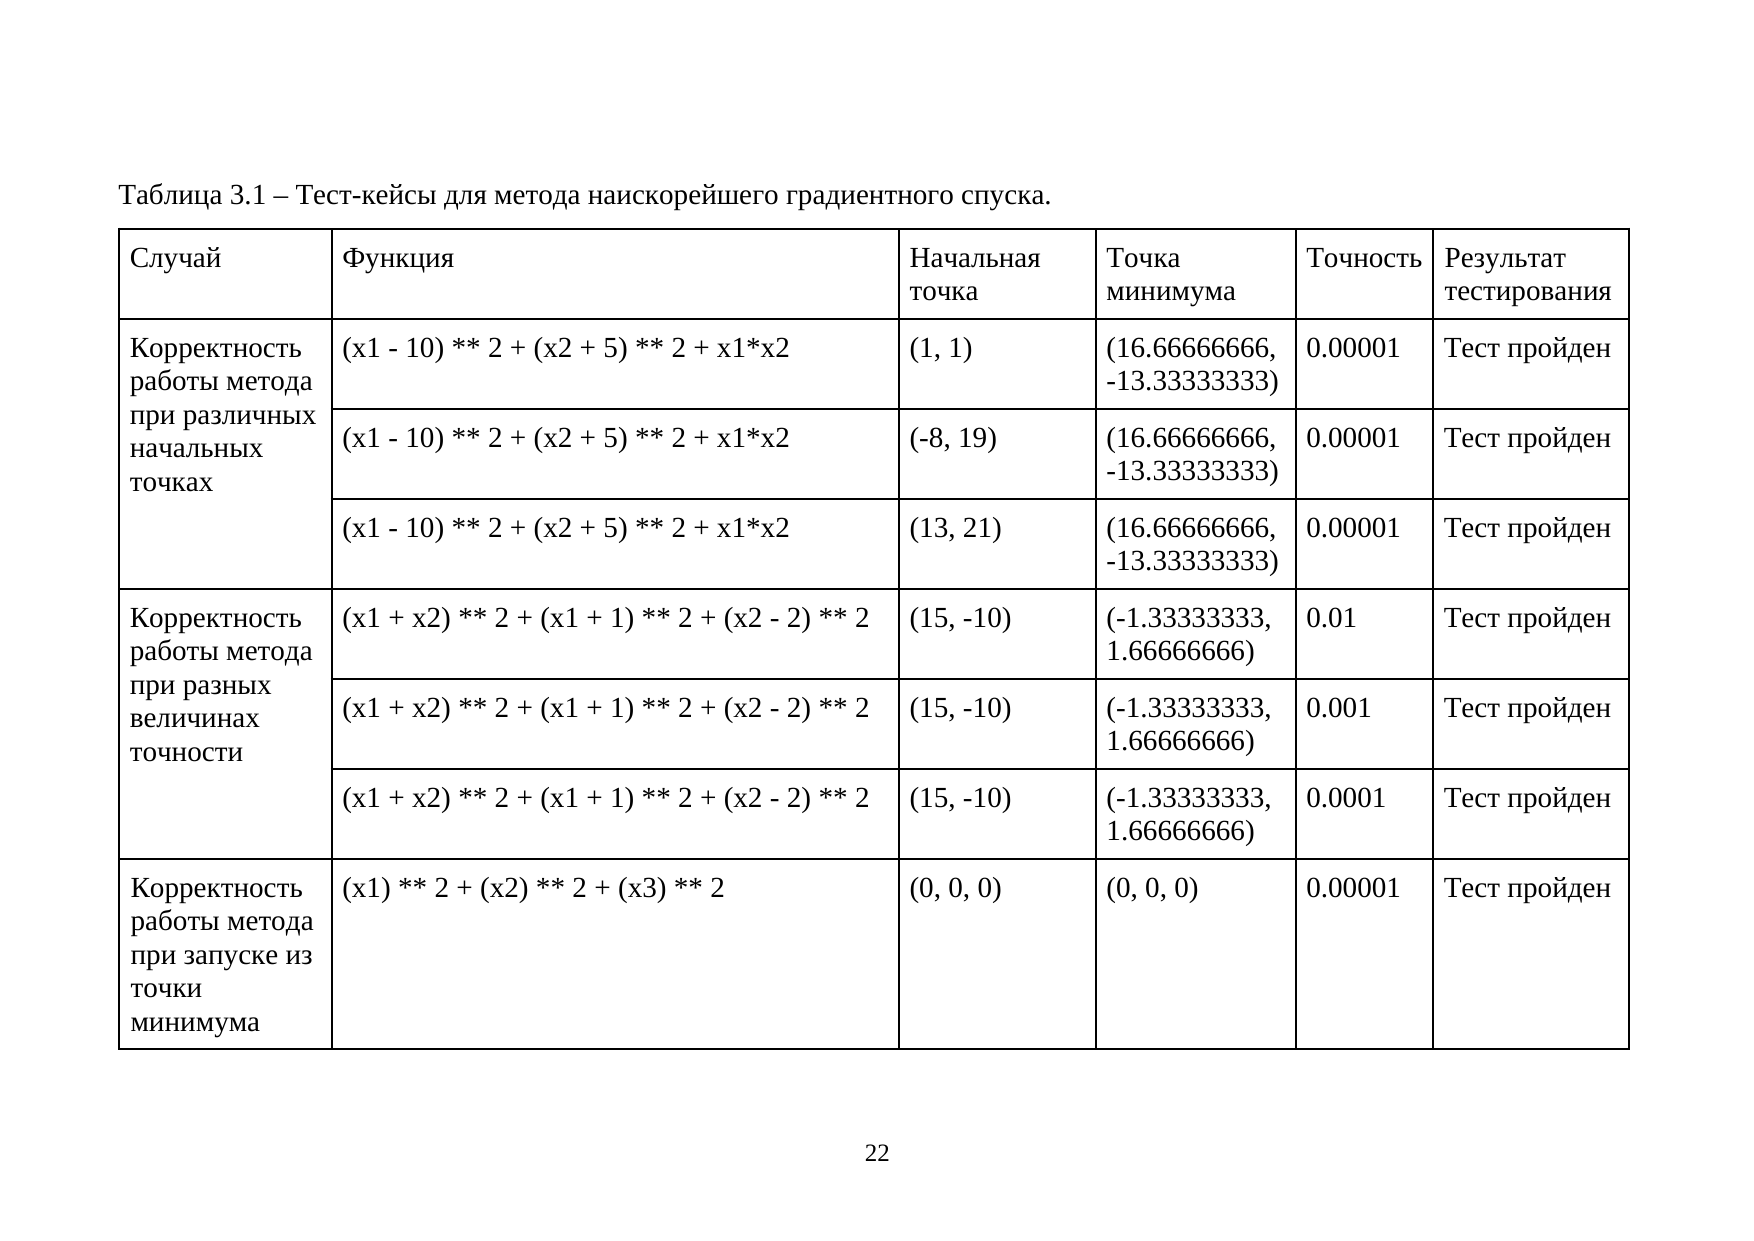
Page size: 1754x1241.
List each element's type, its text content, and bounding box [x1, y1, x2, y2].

table_cell (15, -10) [900, 770, 1095, 857]
table_cell Корректность работы метода при запуске из точки минимума [120, 860, 331, 1048]
table_header Точка минимума [1097, 230, 1295, 317]
table_cell (x1 + x2) ** 2 + (x1 + 1) ** 2 + (x2 - 2) ** 2 [333, 680, 898, 767]
table_cell Тест пройден [1434, 500, 1628, 587]
table_header Точность [1297, 230, 1432, 317]
table_header Результат тестирования [1434, 230, 1628, 317]
table_cell (15, -10) [900, 680, 1095, 767]
table_cell 0.01 [1297, 590, 1432, 677]
table_cell (x1 - 10) ** 2 + (x2 + 5) ** 2 + x1*x2 [333, 500, 898, 587]
table_cell (13, 21) [900, 500, 1095, 587]
table_cell (x1 - 10) ** 2 + (x2 + 5) ** 2 + x1*x2 [333, 410, 898, 497]
table_cell (x1 + x2) ** 2 + (x1 + 1) ** 2 + (x2 - 2) ** 2 [333, 590, 898, 677]
table_cell (16.66666666, -13.33333333) [1097, 500, 1295, 587]
table_cell (-8, 19) [900, 410, 1095, 497]
table_header Случай [120, 230, 331, 317]
table_cell Тест пройден [1434, 680, 1628, 767]
table_cell Тест пройден [1434, 860, 1628, 1048]
table_cell (-1.33333333, 1.66666666) [1097, 680, 1295, 767]
table_header Функция [333, 230, 898, 317]
table_cell (-1.33333333, 1.66666666) [1097, 590, 1295, 677]
table_cell (0, 0, 0) [1097, 860, 1295, 1048]
table_cell Корректность работы метода при разных величинах точности [120, 590, 331, 857]
table_cell (15, -10) [900, 590, 1095, 677]
table_cell Тест пройден [1434, 410, 1628, 497]
table_cell Тест пройден [1434, 320, 1628, 407]
table_cell 0.0001 [1297, 770, 1432, 857]
table_cell (x1 - 10) ** 2 + (x2 + 5) ** 2 + x1*x2 [333, 320, 898, 407]
table_cell 0.00001 [1297, 320, 1432, 407]
table_cell (x1) ** 2 + (x2) ** 2 + (x3) ** 2 [333, 860, 898, 1048]
table_cell (0, 0, 0) [900, 860, 1095, 1048]
table_cell Тест пройден [1434, 770, 1628, 857]
table_cell Тест пройден [1434, 590, 1628, 677]
table_cell (16.66666666, -13.33333333) [1097, 320, 1295, 407]
table_cell 0.00001 [1297, 860, 1432, 1048]
table_cell 0.001 [1297, 680, 1432, 767]
table_cell 0.00001 [1297, 500, 1432, 587]
table_cell (1, 1) [900, 320, 1095, 407]
table_cell Корректность работы метода при различных начальных точках [120, 320, 331, 587]
table_cell 0.00001 [1297, 410, 1432, 497]
table_header Начальная точка [900, 230, 1095, 317]
text Таблица 3.1 – Тест-кейсы для метода наискорейшего градиентного спуска. [118, 177, 1636, 211]
table_cell (16.66666666, -13.33333333) [1097, 410, 1295, 497]
table_cell (x1 + x2) ** 2 + (x1 + 1) ** 2 + (x2 - 2) ** 2 [333, 770, 898, 857]
table_cell (-1.33333333, 1.66666666) [1097, 770, 1295, 857]
